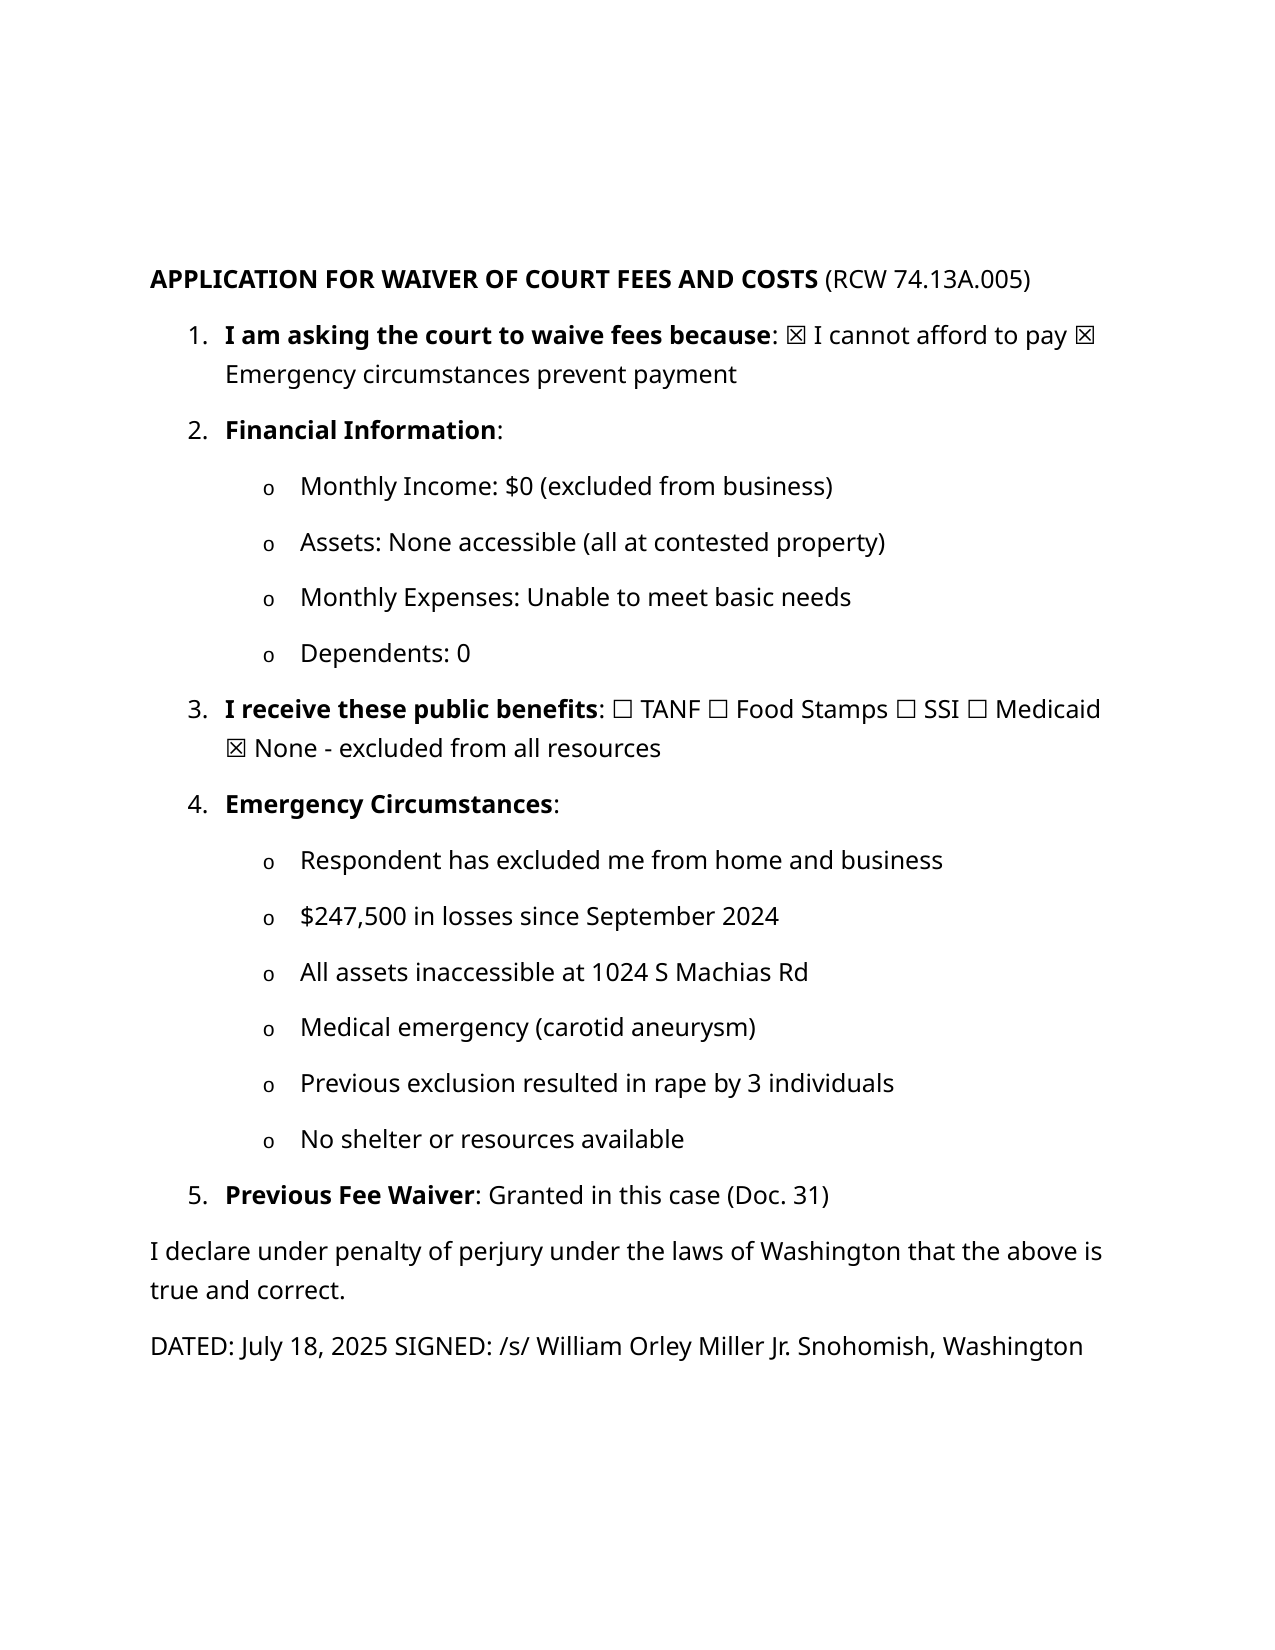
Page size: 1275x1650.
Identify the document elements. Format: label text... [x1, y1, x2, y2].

text APPLICATION FOR WAIVER OF COURT FEES AND COSTS (RCW 74.13A.005) [150, 262, 1125, 296]
list No shelter or resources available [262, 1122, 1125, 1156]
list I am asking the court to waive fees because: ☒ I cannot afford to pay ☒ Emergency circumstances prevent payment [187, 317, 1125, 391]
list $247,500 in losses since September 2024 [262, 898, 1125, 932]
list Previous exclusion resulted in rape by 3 individuals [262, 1066, 1125, 1100]
list Emergency Circumstances: [187, 787, 1125, 821]
list All assets inaccessible at 1024 S Machias Rd [262, 954, 1125, 988]
list Monthly Expenses: Unable to meet basic needs [262, 580, 1125, 614]
list Previous Fee Waiver: Granted in this case (Doc. 31) [187, 1177, 1125, 1212]
list Dependents: 0 [262, 636, 1125, 670]
list Medical emergency (carotid aneurysm) [262, 1010, 1125, 1044]
list Financial Information: [187, 412, 1125, 447]
list Respondent has excluded me from home and business [262, 842, 1125, 877]
list I receive these public benefits: ☐ TANF ☐ Food Stamps ☐ SSI ☐ Medicaid ☒ None - excluded from all resources [187, 692, 1125, 765]
text I declare under penalty of perjury under the laws of Washington that the above is true and correct. [150, 1233, 1125, 1307]
list Assets: None accessible (all at contested property) [262, 524, 1125, 558]
list Monthly Income: $0 (excluded from business) [262, 468, 1125, 502]
text DATED: July 18, 2025 SIGNED: /s/ William Orley Miller Jr. Snohomish, Washington [150, 1328, 1125, 1362]
